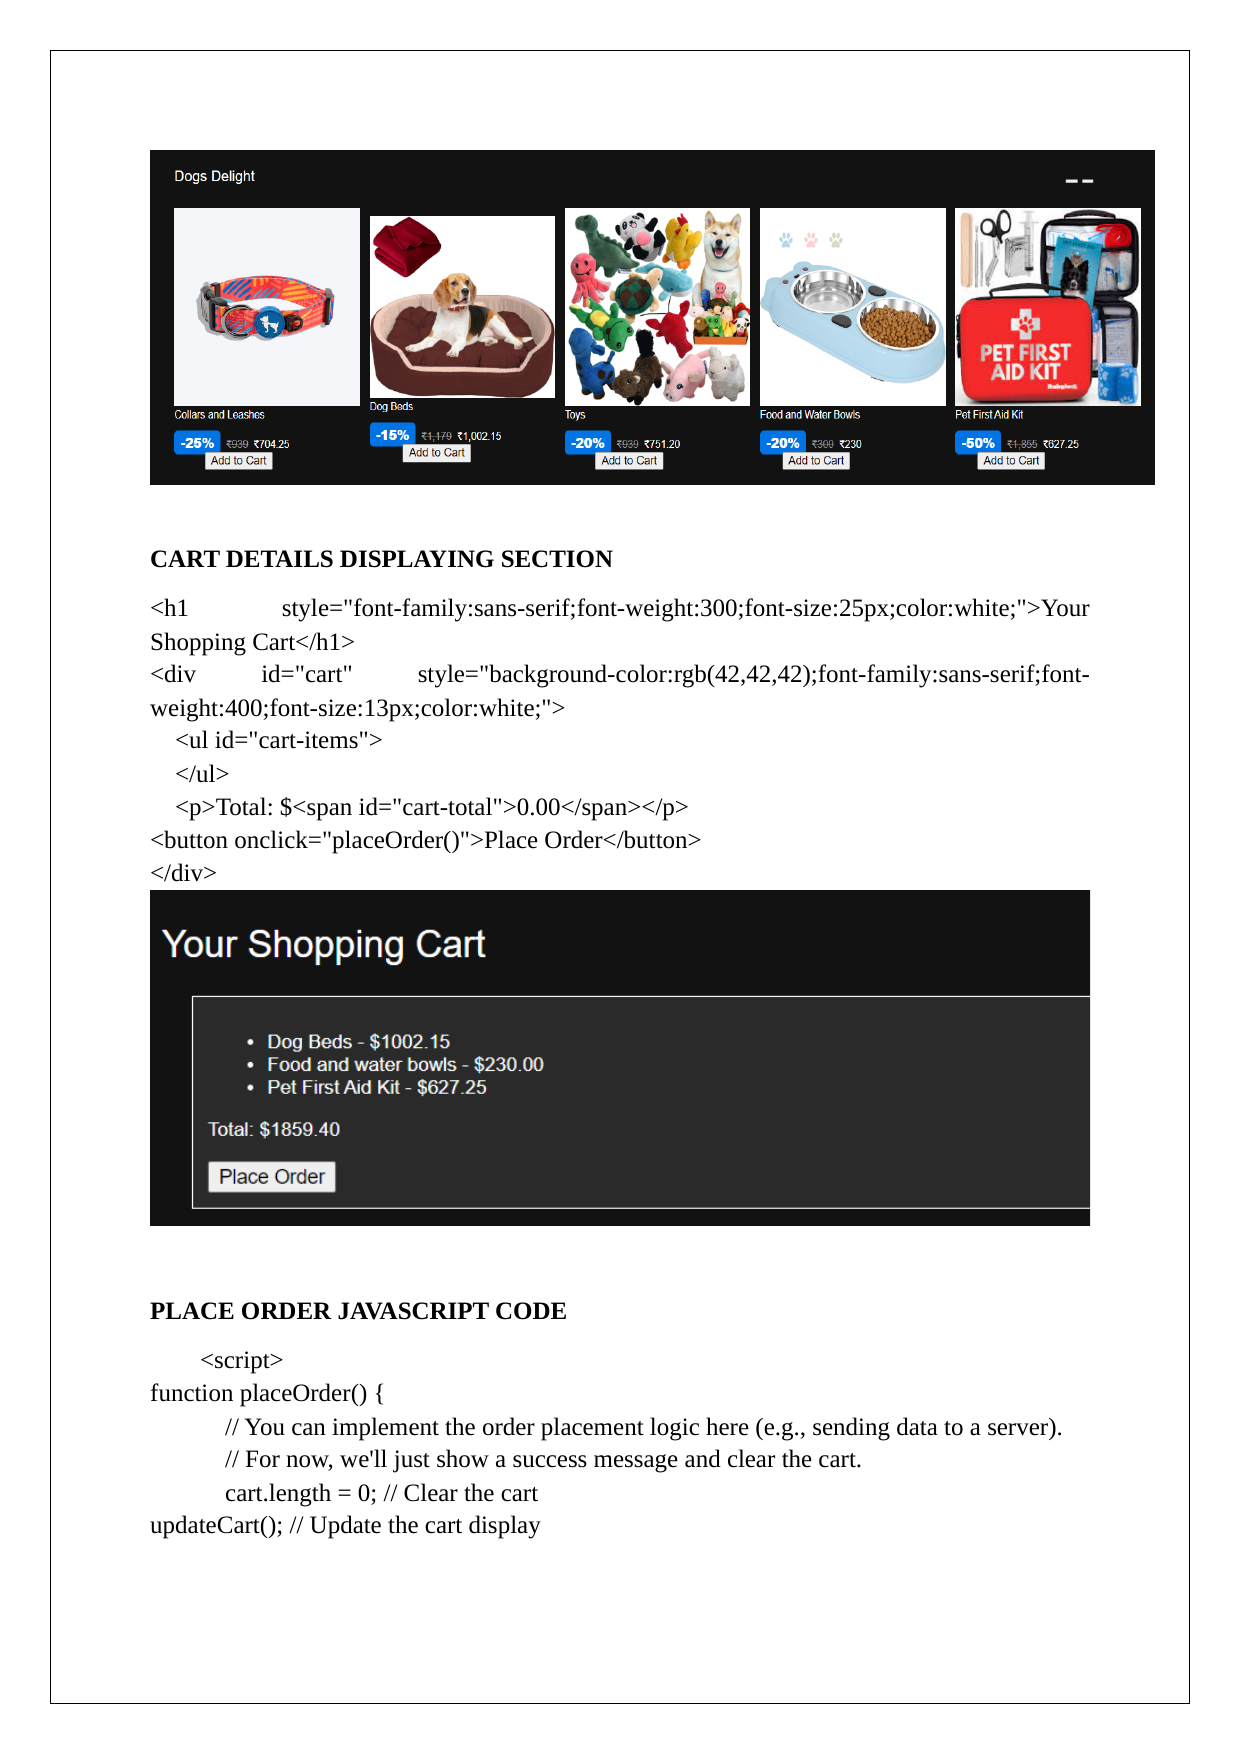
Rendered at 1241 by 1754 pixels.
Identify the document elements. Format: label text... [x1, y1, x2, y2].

text <script> [150, 1346, 1090, 1374]
text <p>Total: $<span id="cart-total">0.00</span></p> [150, 792, 1090, 820]
text </ul> [150, 759, 1090, 787]
text // For now, we'll just show a success message and clear the cart. [150, 1444, 1090, 1473]
text <div id="cart" style="background-color:rgb(42,42,42);font-family:sans-serif;font-weight:400;font-size:13px;color:white;"> [150, 659, 1090, 721]
text cart.length = 0; // Clear the cart [150, 1478, 1090, 1506]
text PLACE ORDER JAVASCRIPT CODE [150, 1296, 1090, 1324]
text // You can implement the order placement logic here (e.g., sending data to a server). [150, 1412, 1090, 1440]
text function placeOrder() { [150, 1378, 1090, 1407]
text </div> [150, 858, 1090, 886]
text updateCart(); // Update the cart display [150, 1511, 1090, 1539]
picture [150, 890, 1091, 1226]
picture [150, 150, 1155, 485]
text <h1 style="font-family:sans-serif;font-weight:300;font-size:25px;color:white;">Your Shopping Cart</h1> [150, 593, 1090, 655]
text <button onclick="placeOrder()">Place Order</button> [150, 825, 1090, 853]
text <ul id="cart-items"> [150, 726, 1090, 754]
text CART DETAILS DISPLAYING SECTION [150, 544, 1090, 573]
